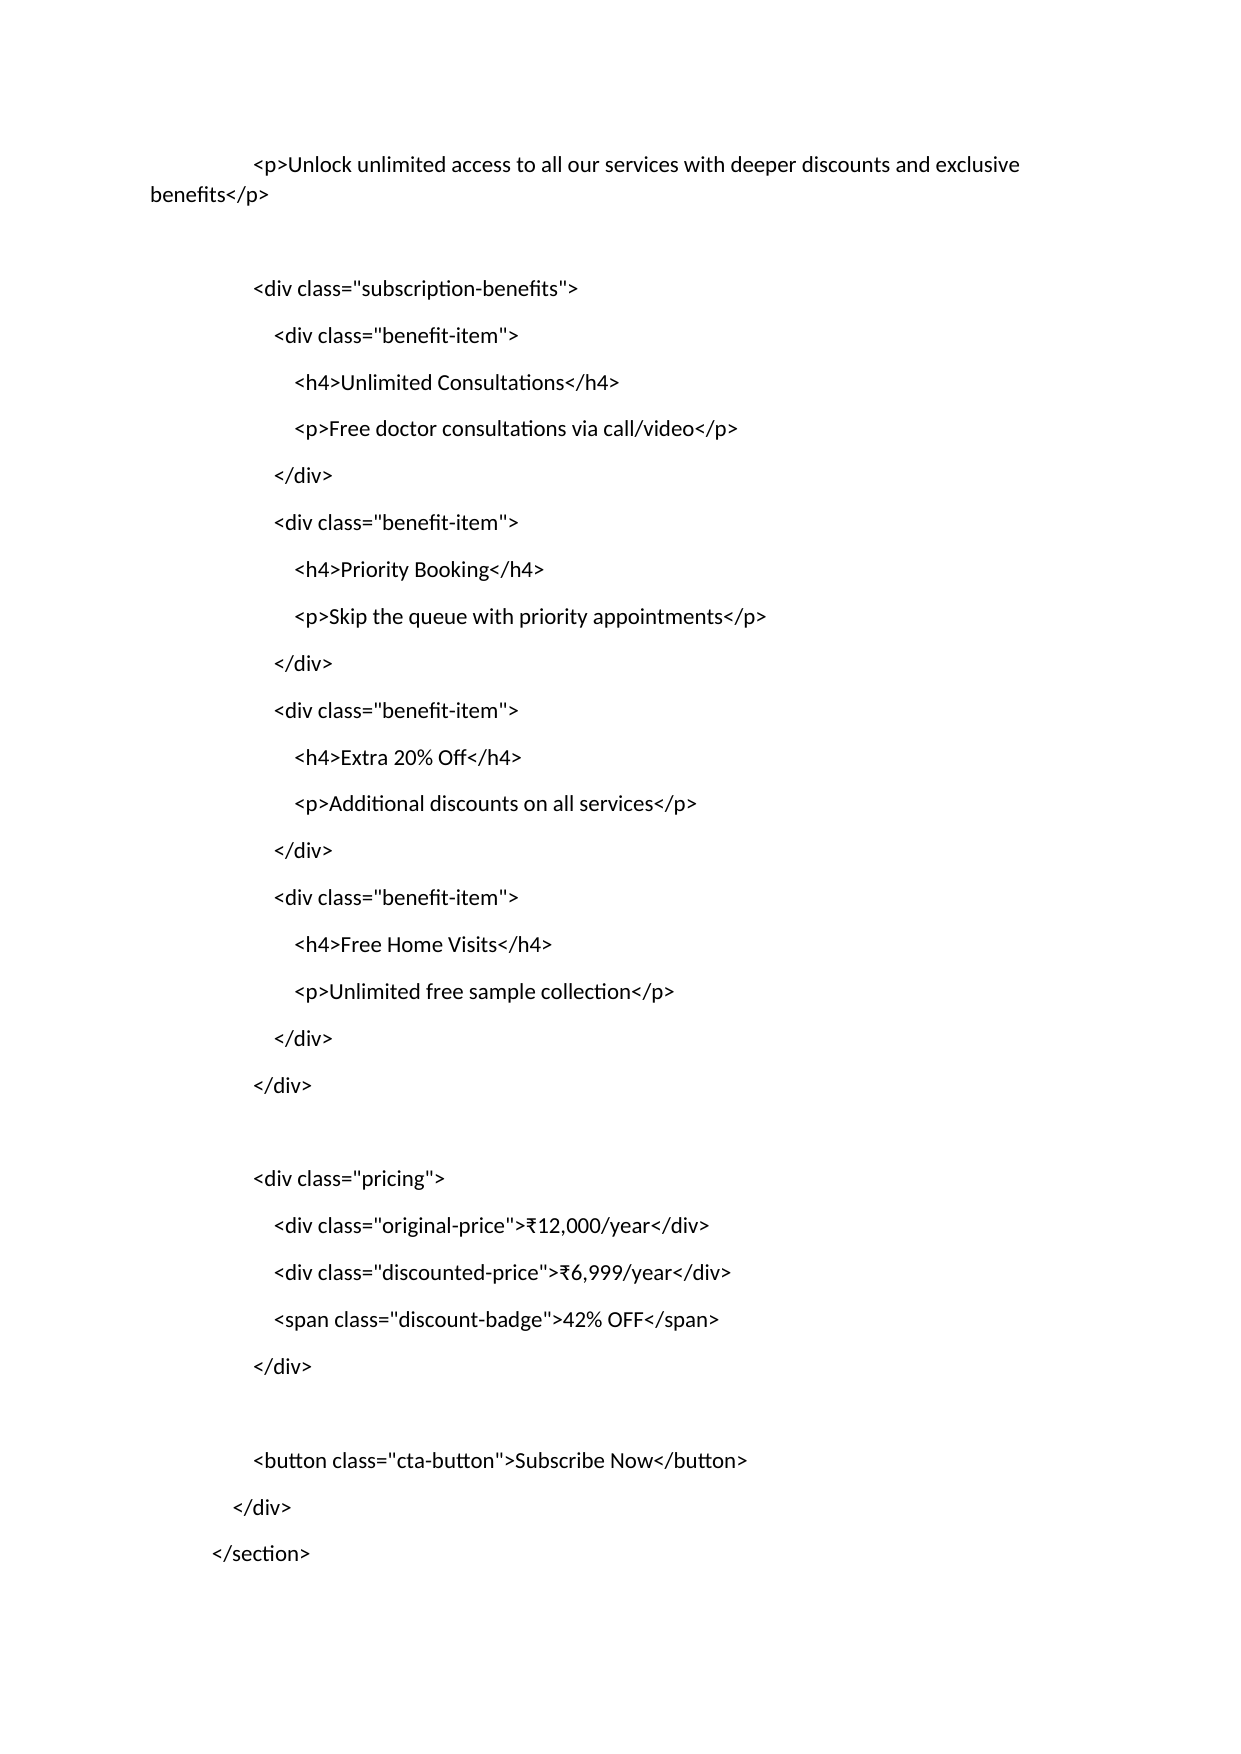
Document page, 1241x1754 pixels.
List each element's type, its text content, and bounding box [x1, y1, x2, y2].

text <p>Additional discounts on all services</p> [150, 789, 1090, 818]
text <div class="benefit-item"> [150, 321, 1090, 349]
text <p>Free doctor consultations via call/video</p> [150, 414, 1090, 443]
text <div class="original-price">₹12,000/year</div> [150, 1211, 1090, 1239]
text <p>Unlimited free sample collection</p> [150, 977, 1090, 1005]
text <div class="benefit-item"> [150, 696, 1090, 724]
text <p>Unlock unlimited access to all our services with deeper discounts and exclusive benefits</p> [150, 150, 1090, 208]
text <div class="benefit-item"> [150, 883, 1090, 911]
text </section> [150, 1539, 1090, 1568]
text </div> [150, 461, 1090, 489]
text </div> [150, 1493, 1090, 1521]
text </div> [150, 1352, 1090, 1380]
text </div> [150, 1024, 1090, 1052]
text </div> [150, 836, 1090, 864]
text <p>Skip the queue with priority appointments</p> [150, 602, 1090, 630]
text <div class="subscription-benefits"> [150, 274, 1090, 302]
text <div class="pricing"> [150, 1164, 1090, 1193]
text </div> [150, 1071, 1090, 1099]
text <span class="discount-badge">42% OFF</span> [150, 1305, 1090, 1333]
text <div class="benefit-item"> [150, 508, 1090, 536]
text <h4>Unlimited Consultations</h4> [150, 368, 1090, 396]
text <div class="discounted-price">₹6,999/year</div> [150, 1258, 1090, 1286]
text </div> [150, 649, 1090, 677]
text <h4>Extra 20% Off</h4> [150, 743, 1090, 771]
text <h4>Free Home Visits</h4> [150, 930, 1090, 958]
text <h4>Priority Booking</h4> [150, 555, 1090, 583]
text <button class="cta-button">Subscribe Now</button> [150, 1446, 1090, 1474]
